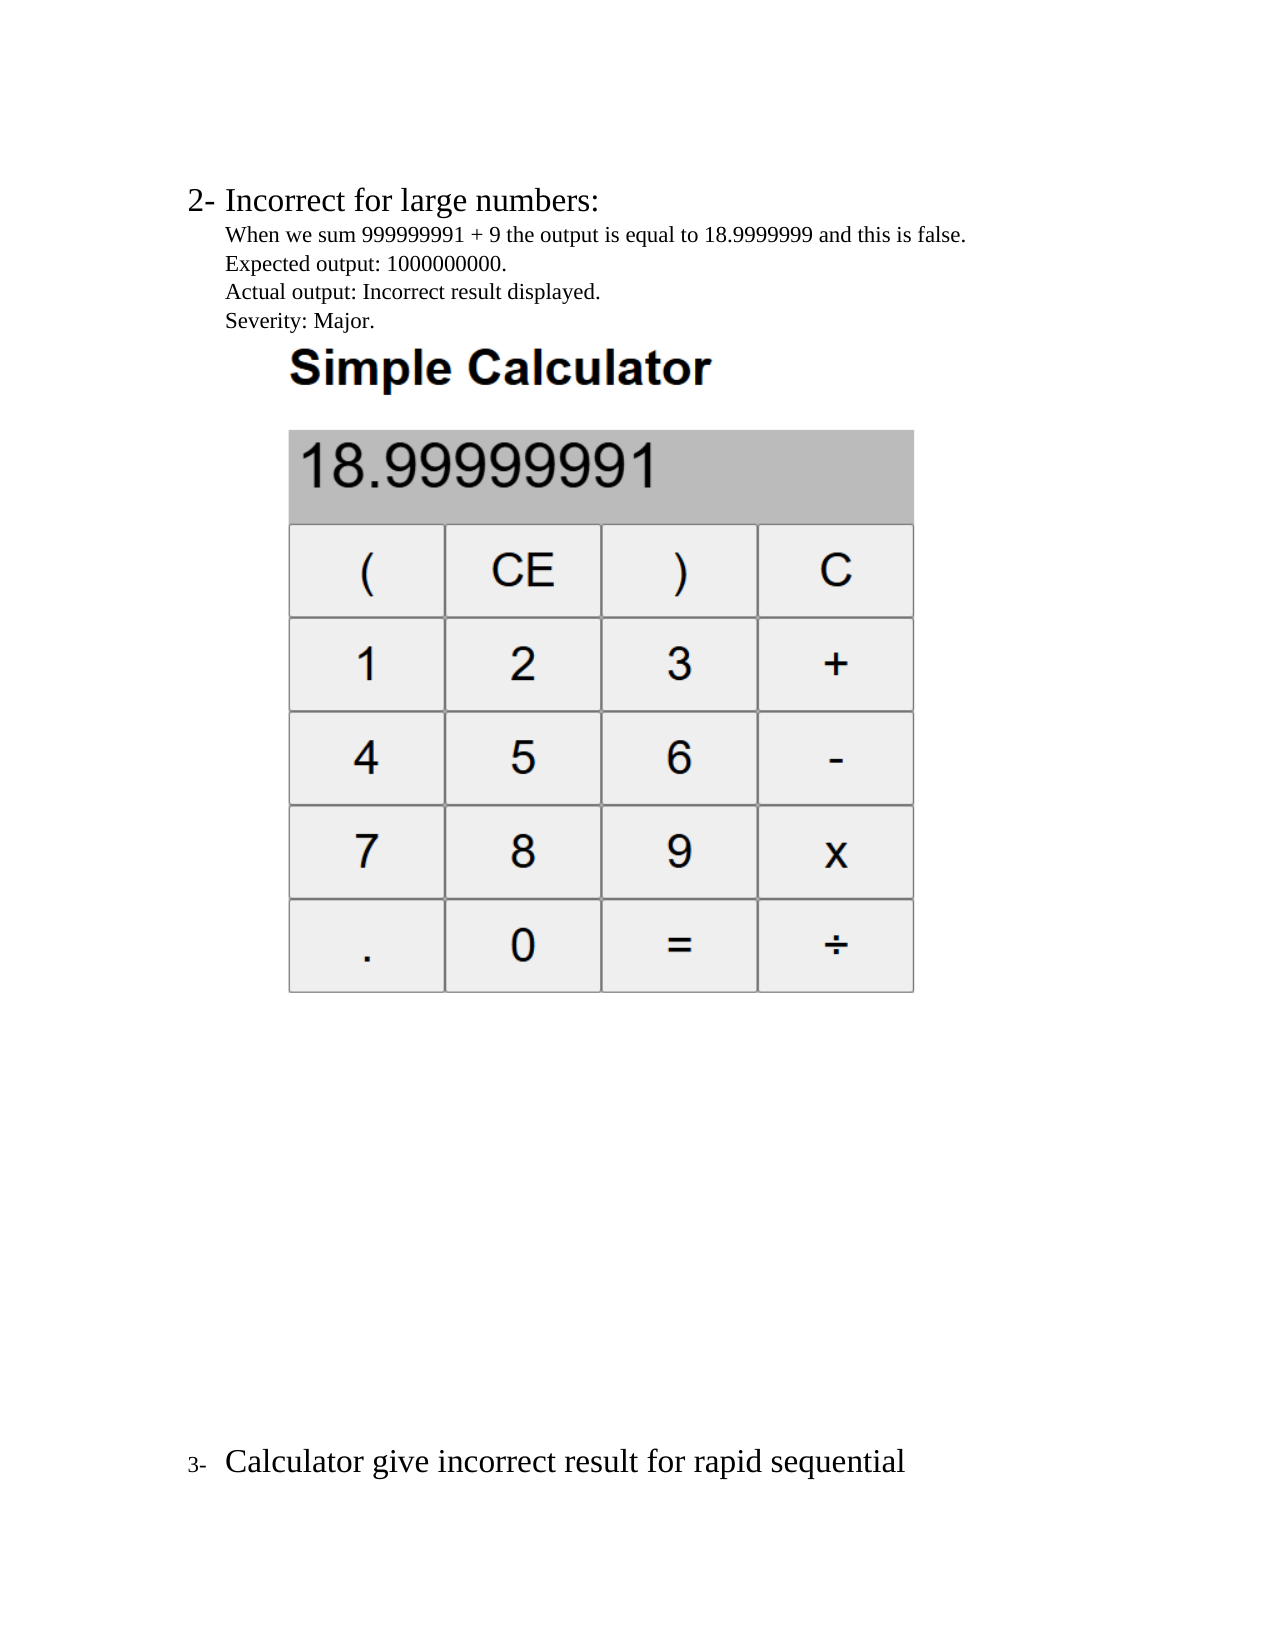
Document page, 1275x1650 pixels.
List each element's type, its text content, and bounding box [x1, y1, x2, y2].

list Actual output: Incorrect result displayed. [225, 278, 1125, 305]
picture [225, 335, 958, 1013]
list Incorrect for large numbers: [187, 180, 1125, 218]
list When we sum 999999991 + 9 the output is equal to 18.9999999 and this is false. [225, 222, 1125, 248]
list Expected output: 1000000000. [225, 250, 1125, 276]
list Severity: Major. [225, 307, 1125, 333]
list Calculator give incorrect result for rapid sequential [187, 1442, 1125, 1480]
